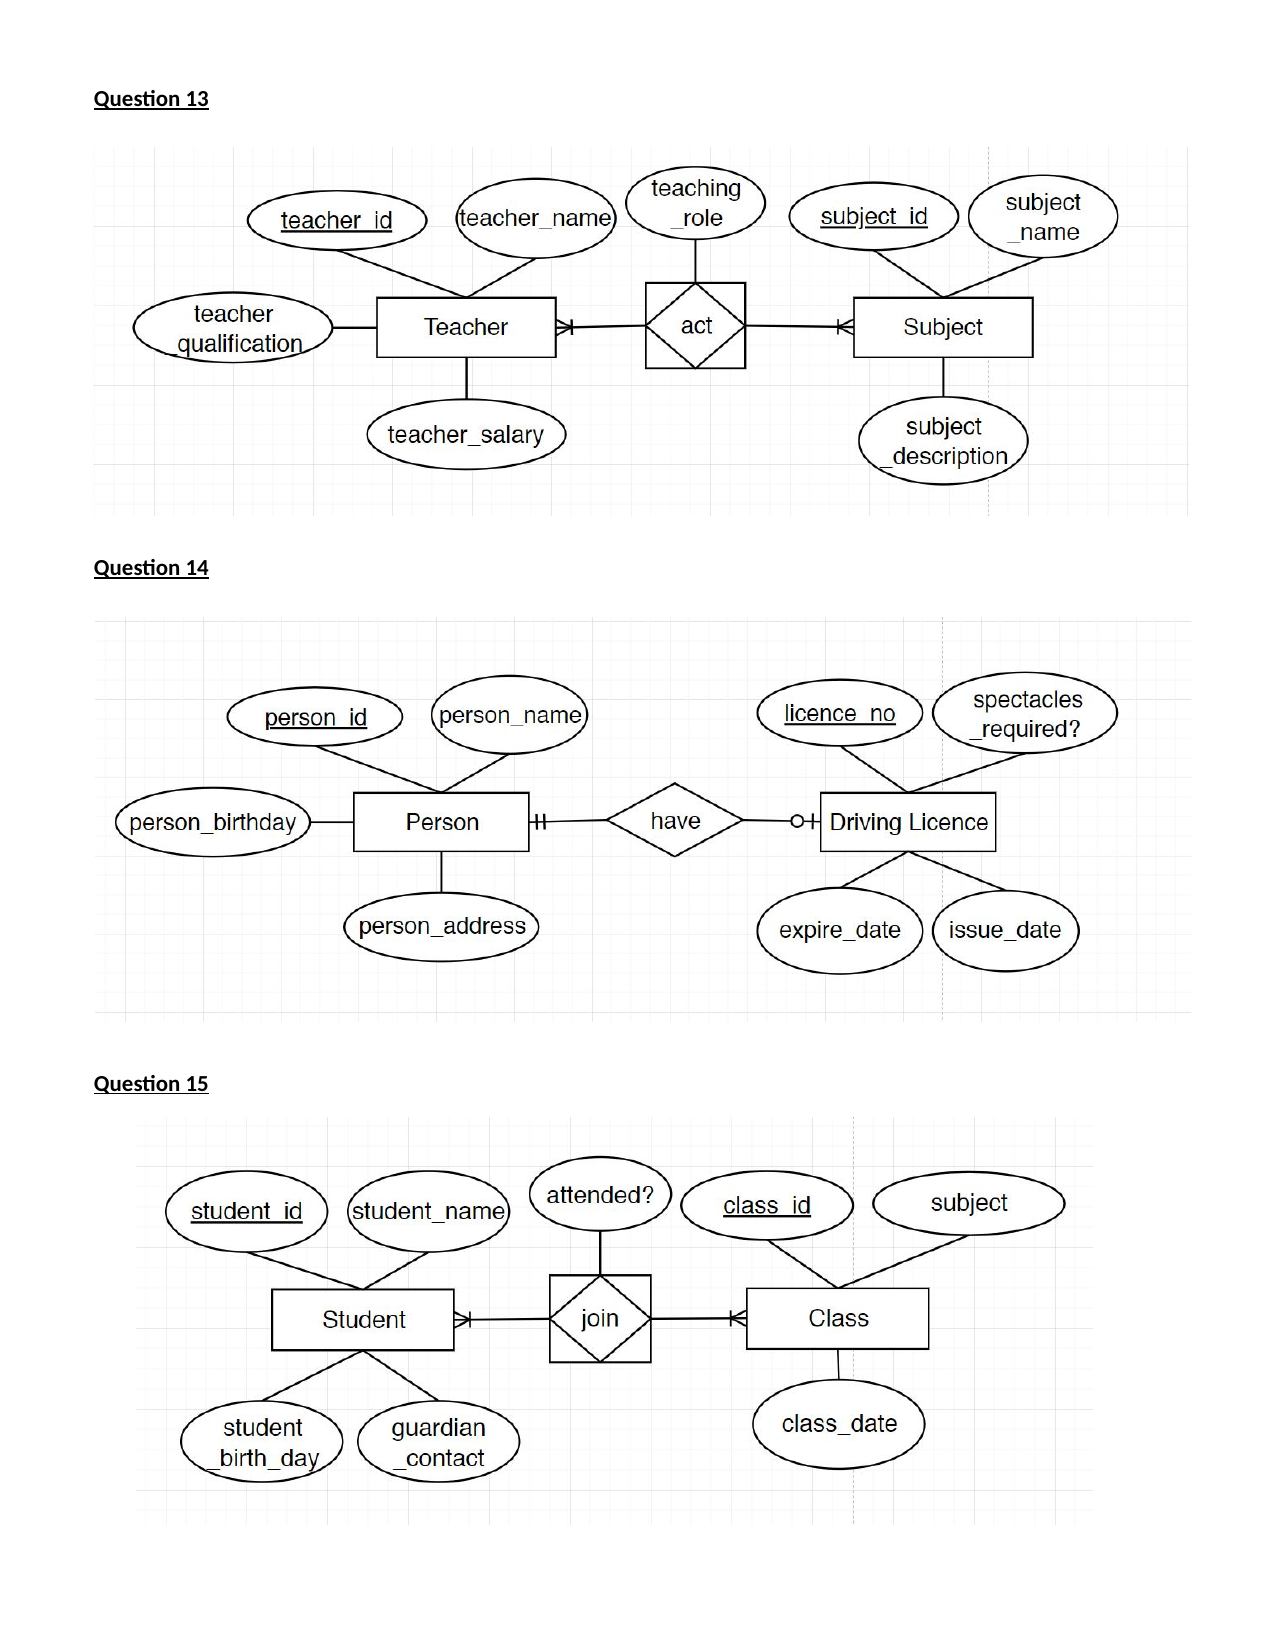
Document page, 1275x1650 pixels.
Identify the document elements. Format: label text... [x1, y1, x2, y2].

text Question 14 [94, 553, 1191, 581]
picture [93, 147, 1190, 516]
picture [135, 1117, 1094, 1525]
text Question 15 [94, 1069, 1191, 1097]
picture [94, 617, 1192, 1022]
text Question 13 [94, 84, 1191, 112]
